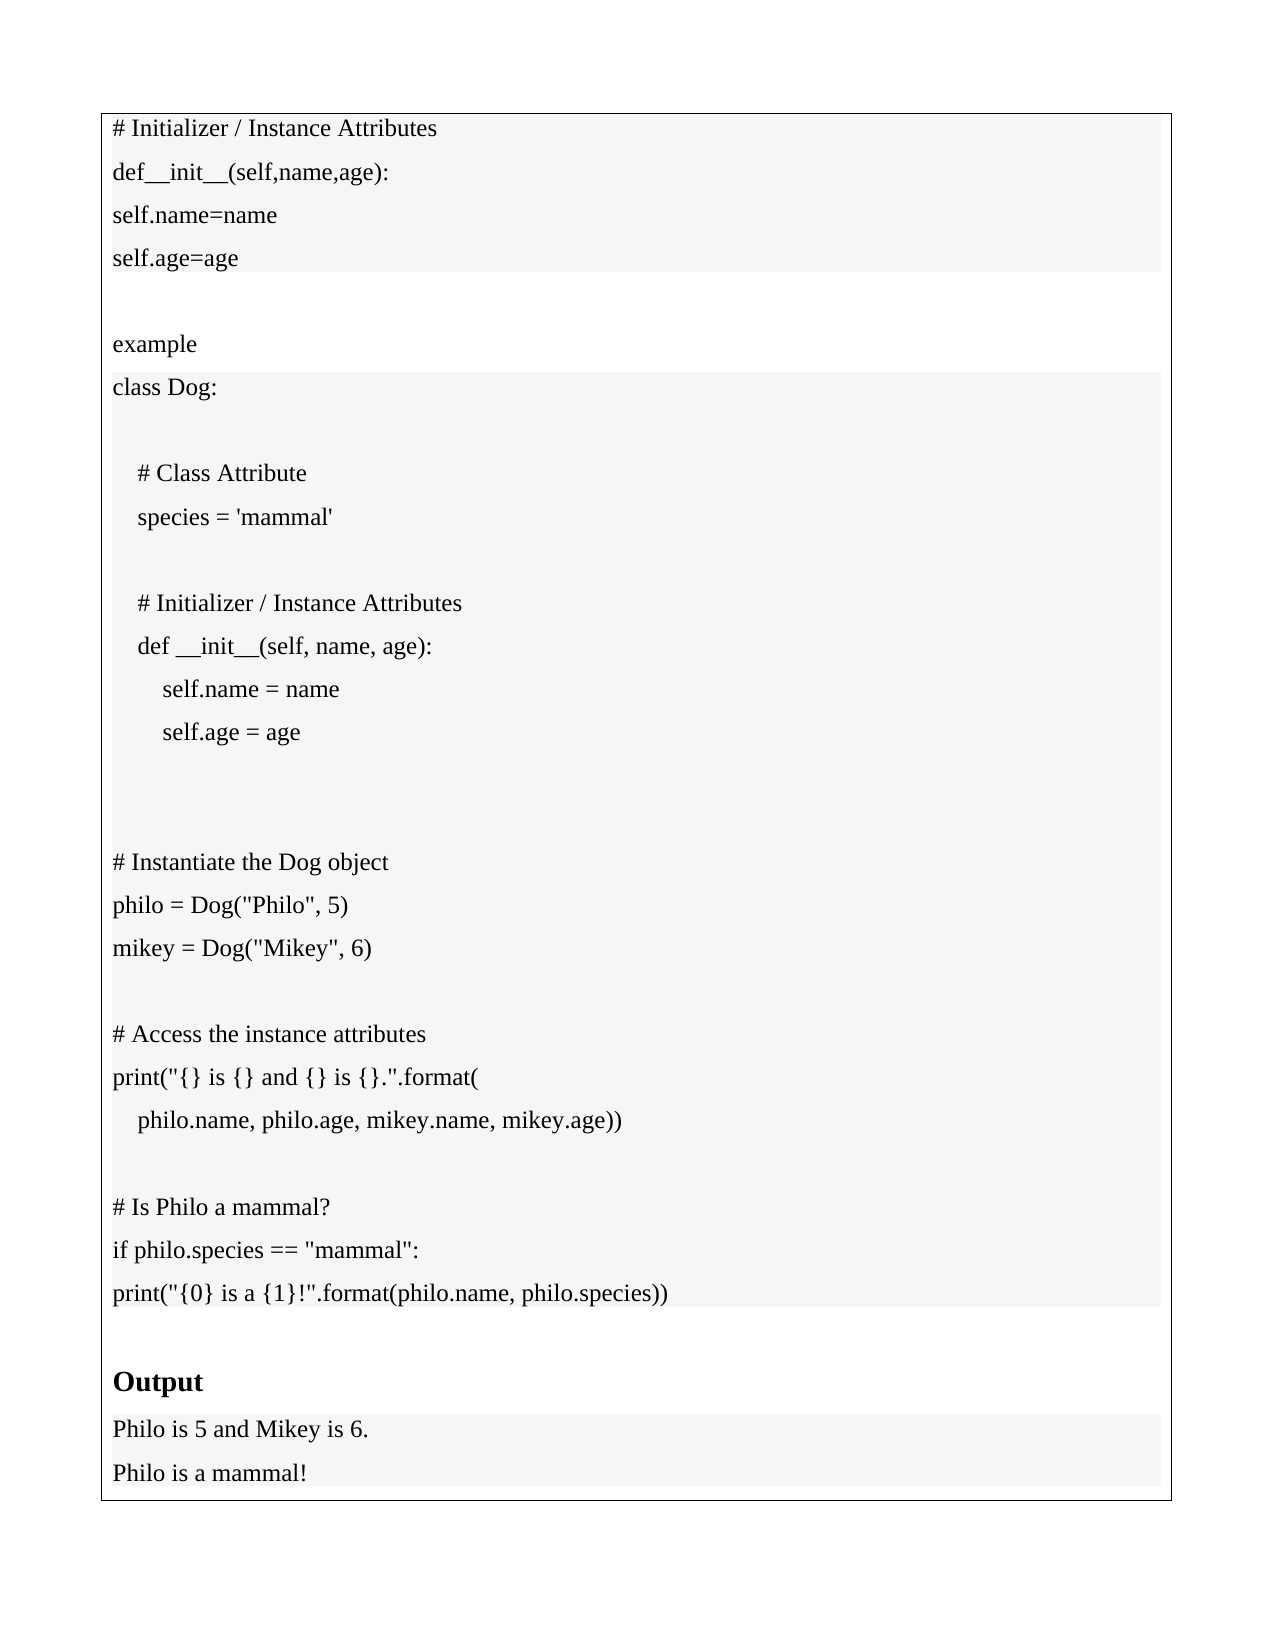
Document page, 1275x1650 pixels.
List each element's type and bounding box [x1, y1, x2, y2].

table_cell [102, 114, 1171, 1499]
